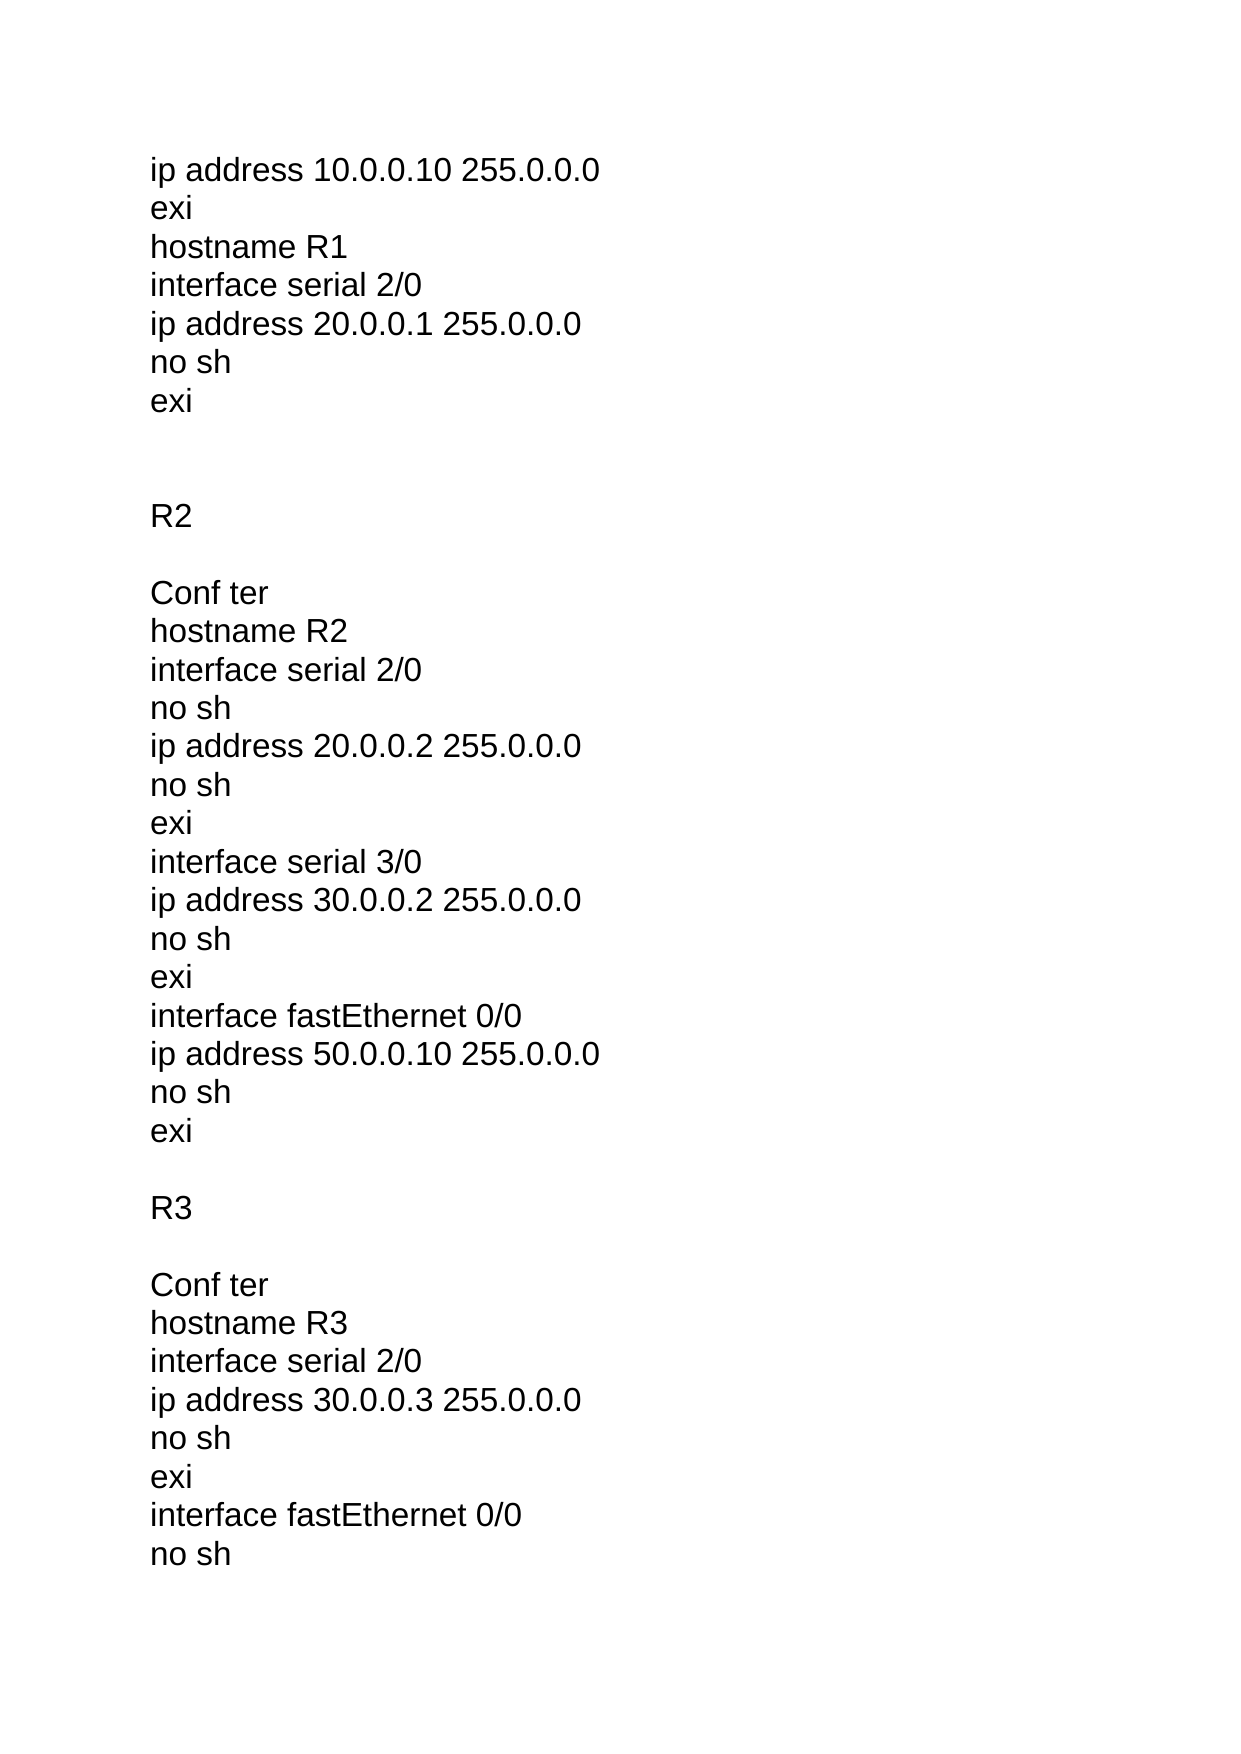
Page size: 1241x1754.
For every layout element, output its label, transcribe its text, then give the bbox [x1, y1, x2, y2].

text ip address 50.0.0.10 255.0.0.0 [150, 1034, 1090, 1072]
text no sh [150, 765, 1090, 803]
text ip address 10.0.0.10 255.0.0.0 [150, 150, 1090, 188]
text R2 [150, 496, 1090, 534]
text R3 [150, 1188, 1090, 1226]
text exi [150, 803, 1090, 842]
text Conf ter [150, 1265, 1090, 1303]
text ip address 20.0.0.2 255.0.0.0 [150, 727, 1090, 765]
text ip address 30.0.0.3 255.0.0.0 [150, 1380, 1090, 1418]
text interface fastEthernet 0/0 [150, 996, 1090, 1034]
text interface serial 2/0 [150, 650, 1090, 688]
text hostname R1 [150, 227, 1090, 265]
text ip address 20.0.0.1 255.0.0.0 [150, 304, 1090, 342]
text hostname R2 [150, 611, 1090, 650]
text interface serial 3/0 [150, 842, 1090, 880]
text interface serial 2/0 [150, 265, 1090, 304]
text ip address 30.0.0.2 255.0.0.0 [150, 880, 1090, 919]
text no sh [150, 1418, 1090, 1457]
text exi [150, 1111, 1090, 1149]
text Conf ter [150, 573, 1090, 611]
text exi [150, 188, 1090, 227]
text hostname R3 [150, 1303, 1090, 1342]
text exi [150, 381, 1090, 419]
text interface serial 2/0 [150, 1342, 1090, 1380]
text exi [150, 1457, 1090, 1495]
text no sh [150, 1534, 1090, 1572]
text no sh [150, 919, 1090, 957]
text no sh [150, 688, 1090, 727]
text no sh [150, 342, 1090, 381]
text interface fastEthernet 0/0 [150, 1495, 1090, 1534]
text exi [150, 957, 1090, 996]
text no sh [150, 1072, 1090, 1111]
